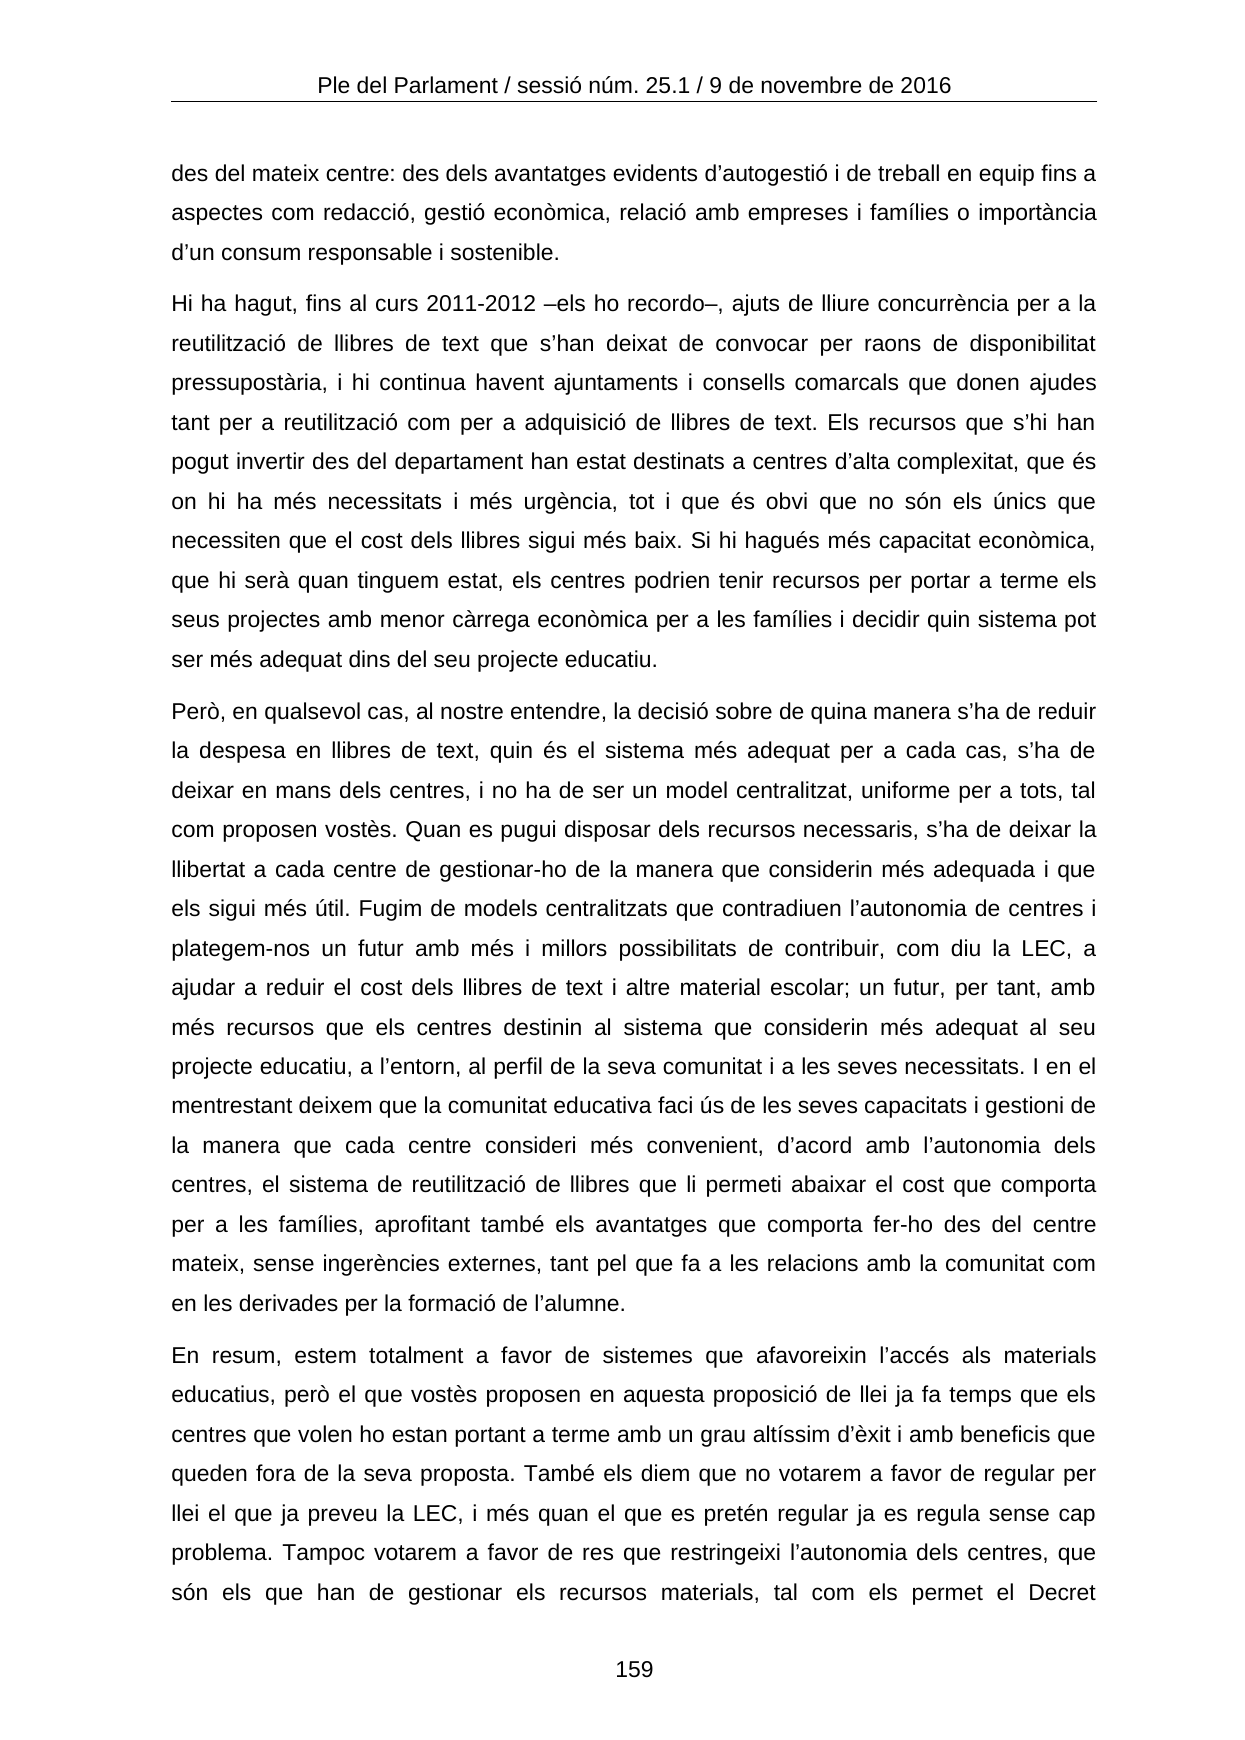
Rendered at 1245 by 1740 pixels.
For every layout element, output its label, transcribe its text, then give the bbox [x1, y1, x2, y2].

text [171, 159, 1097, 265]
text Però, en qualsevol cas, al nostre entendre, la decisió sobre de quina manera s’ha de reduir la despesa en llibres de text, quin és el sistema més adequat per a cada cas, s’ha de deixar en mans dels centres, i no ha de ser un model centralitzat, uniforme per a tots, tal com proposen vostès. Quan es pugui disposar dels recursos necessaris, s’ha de deixar la llibertat a cada centre de gestionar-ho de la manera que considerin més adequada i que els sigui més útil. Fugim de models centralitzats que contradiuen l’autonomia de centres i plategem-nos un futur amb més i millors possibilitats de contribuir, com diu la LEC, a ajudar a reduir el cost dels llibres de text i altre material escolar; un futur, per tant, amb més recursos que els centres destinin al sistema que considerin més adequat al seu projecte educatiu, a l’entorn, al perfil de la seva comunitat i a les seves necessitats. I en el mentrestant deixem que la comunitat educativa faci ús de les seves capacitats i gestioni de la manera que cada centre consideri més convenient, d’acord amb l’autonomia dels centres, el sistema de reutilització de llibres que li permeti abaixar el cost que comporta per a les famílies, aprofitant també els avantatges que comporta fer-ho des del centre mateix, sense ingerències externes, tant pel que fa a les relacions amb la comunitat com en les derivades per la formació de l’alumne. [171, 698, 1097, 1316]
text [171, 1342, 1097, 1605]
text Hi ha hagut, fins al curs 2011-2012 –els ho recordo–, ajuts de lliure concurrència per a la reutilització de llibres de text que s’han deixat de convocar per raons de disponibilitat pressupostària, i hi continua havent ajuntaments i consells comarcals que donen ajudes tant per a reutilització com per a adquisició de llibres de text. Els recursos que s’hi han pogut invertir des del departament han estat destinats a centres d’alta complexitat, que és on hi ha més necessitats i més urgència, tot i que és obvi que no són els únics que necessiten que el cost dels llibres sigui més baix. Si hi hagués més capacitat econòmica, que hi serà quan tinguem estat, els centres podrien tenir recursos per portar a terme els seus projectes amb menor càrrega econòmica per a les famílies i decidir quin sistema pot ser més adequat dins del seu projecte educatiu. [171, 290, 1097, 672]
